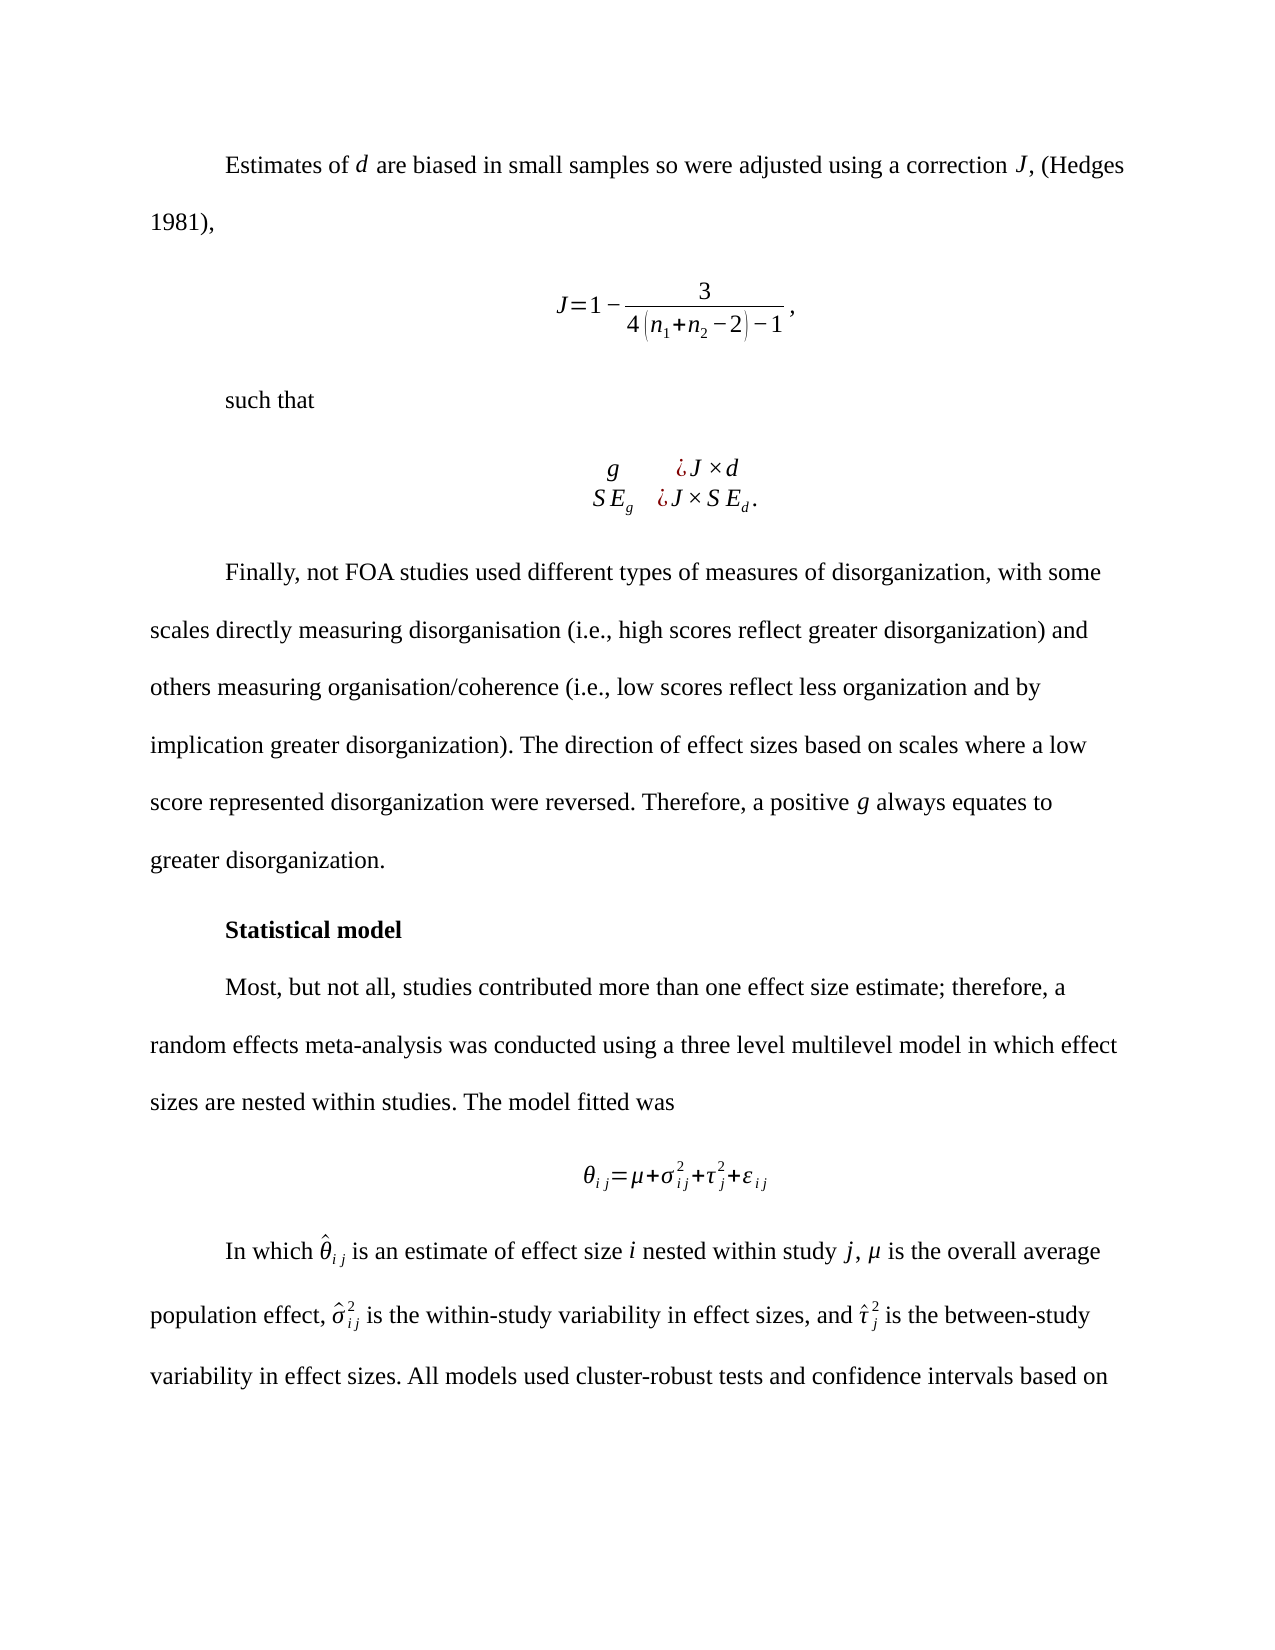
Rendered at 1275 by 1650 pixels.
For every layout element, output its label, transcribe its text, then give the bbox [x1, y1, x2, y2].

subtitle Statistical model [150, 915, 1125, 943]
text Most, but not all, studies contributed more than one effect size estimate; therefore, a random effects meta-analysis was conducted using a three level multilevel model in which effect sizes are nested within studies. The model fitted was [150, 972, 1125, 1116]
text such that [150, 385, 1125, 413]
text Finally, not FOA studies used different types of measures of disorganization, with some scales directly measuring disorganisation (i.e., high scores reflect greater disorganization) and others measuring organisation/coherence (i.e., low scores reflect less organization and by implication greater disorganization). The direction of effect sizes based on scales where a low score represented disorganization were reversed. Therefore, a positive always equates to greater disorganization. [150, 557, 1125, 873]
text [150, 1233, 1125, 1389]
text Estimates of are biased in small samples so were adjusted using a correction , (Hedges 1981), [150, 150, 1125, 236]
